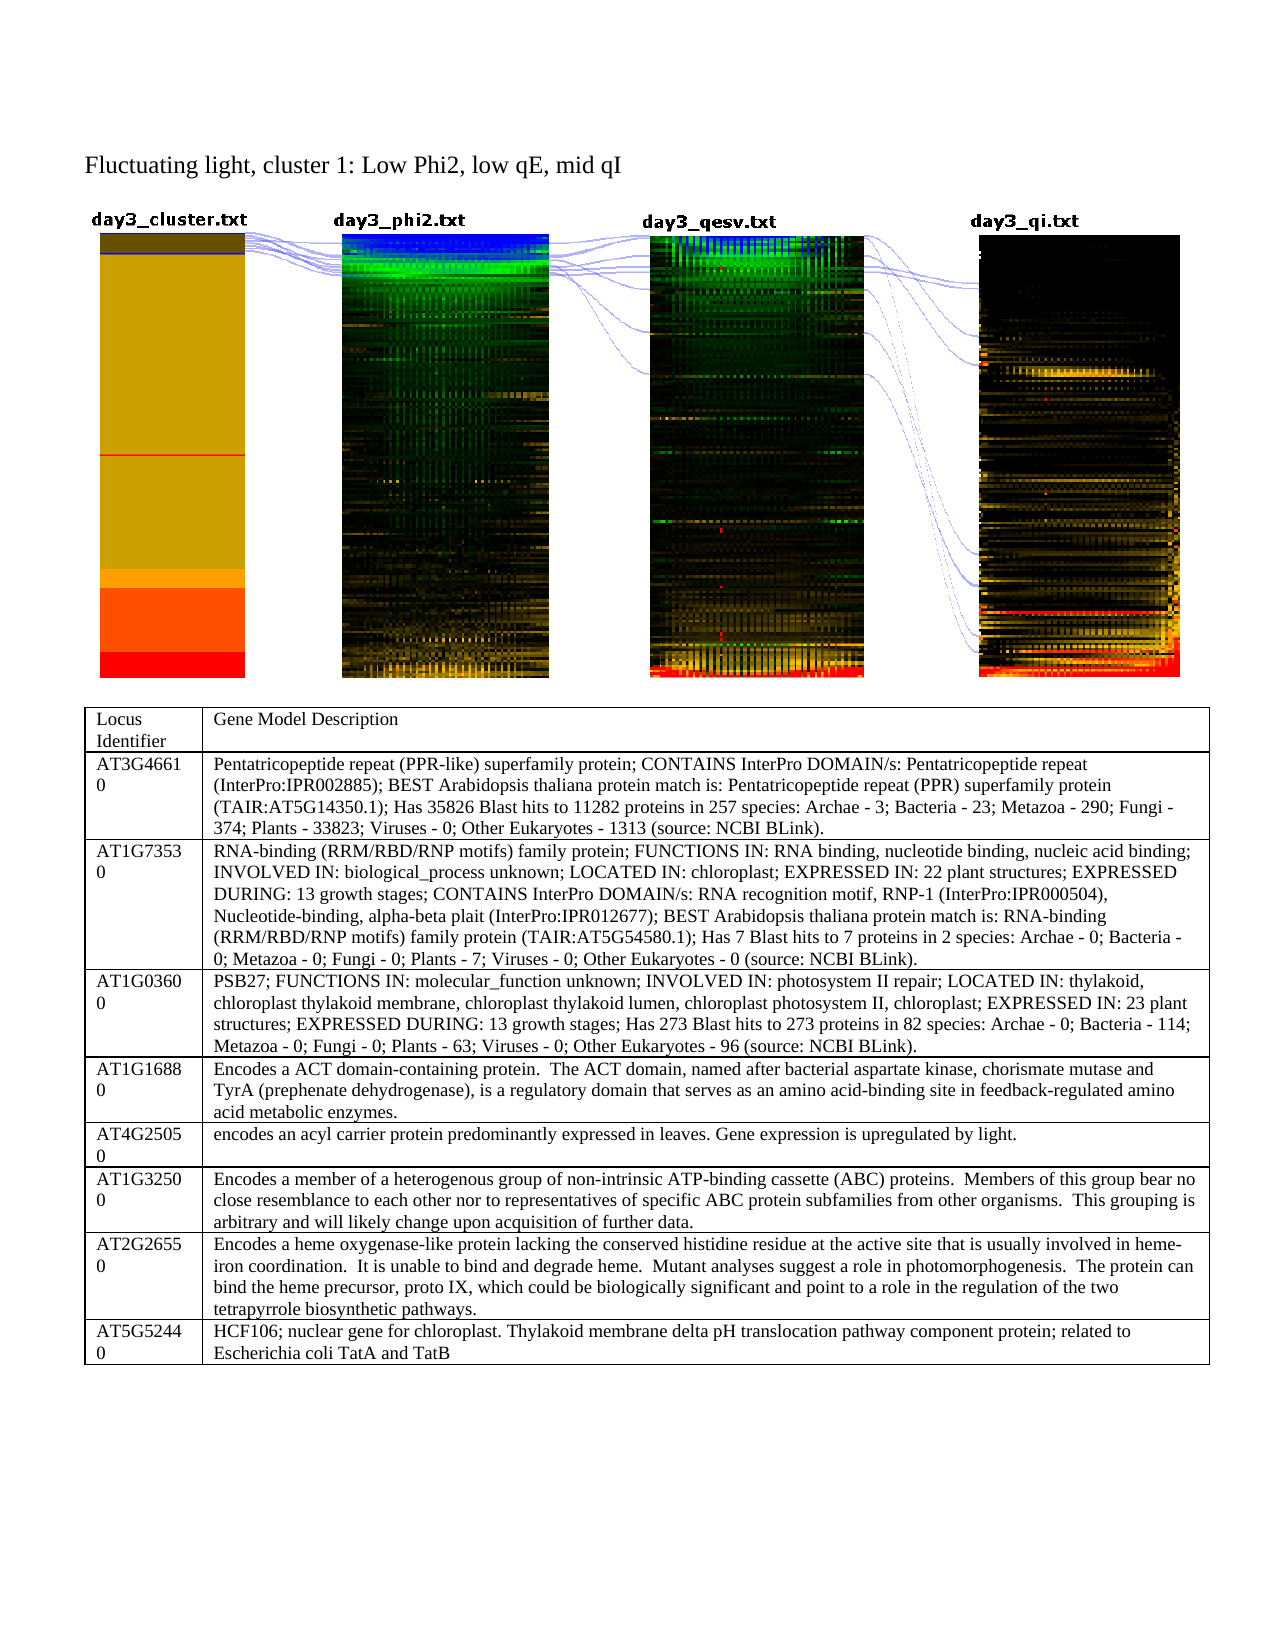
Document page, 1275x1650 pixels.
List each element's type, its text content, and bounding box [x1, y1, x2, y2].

table_cell AT5G52440 [86, 1320, 202, 1363]
table_cell PSB27; FUNCTIONS IN: molecular_function unknown; INVOLVED IN: photosystem II repair; LOCATED IN: thylakoid, chloroplast thylakoid membrane, chloroplast thylakoid lumen, chloroplast photosystem II, chloroplast; EXPRESSED IN: 23 plant structures; EXPRESSED DURING: 13 growth stages; Has 273 Blast hits to 273 proteins in 82 species: Archae - 0; Bacteria - 114; Metazoa - 0; Fungi - 0; Plants - 63; Viruses - 0; Other Eukaryotes - 96 (source: NCBI BLink). [203, 970, 1209, 1056]
table_cell RNA-binding (RRM/RBD/RNP motifs) family protein; FUNCTIONS IN: RNA binding, nucleotide binding, nucleic acid binding; INVOLVED IN: biological_process unknown; LOCATED IN: chloroplast; EXPRESSED IN: 22 plant structures; EXPRESSED DURING: 13 growth stages; CONTAINS InterPro DOMAIN/s: RNA recognition motif, RNP-1 (InterPro:IPR000504), Nucleotide-binding, alpha-beta plait (InterPro:IPR012677); BEST Arabidopsis thaliana protein match is: RNA-binding (RRM/RBD/RNP motifs) family protein (TAIR:AT5G54580.1); Has 7 Blast hits to 7 proteins in 2 species: Archae - 0; Bacteria - 0; Metazoa - 0; Fungi - 0; Plants - 7; Viruses - 0; Other Eukaryotes - 0 (source: NCBI BLink). [203, 840, 1209, 969]
table_cell Encodes a member of a heterogenous group of non-intrinsic ATP-binding cassette (ABC) proteins. Members of this group bear no close resemblance to each other nor to representatives of specific ABC protein subfamilies from other organisms. This grouping is arbitrary and will likely change upon acquisition of further data. [203, 1168, 1209, 1232]
table_cell AT1G32500 [86, 1168, 202, 1232]
table_cell AT3G46610 [86, 753, 202, 839]
table_header Locus Identifier [86, 708, 202, 751]
table_header Gene Model Description [203, 708, 1209, 751]
table_cell Pentatricopeptide repeat (PPR-like) superfamily protein; CONTAINS InterPro DOMAIN/s: Pentatricopeptide repeat (InterPro:IPR002885); BEST Arabidopsis thaliana protein match is: Pentatricopeptide repeat (PPR) superfamily protein (TAIR:AT5G14350.1); Has 35826 Blast hits to 11282 proteins in 257 species: Archae - 3; Bacteria - 23; Metazoa - 290; Fungi - 374; Plants - 33823; Viruses - 0; Other Eukaryotes - 1313 (source: NCBI BLink). [203, 753, 1209, 839]
table_cell Encodes a ACT domain-containing protein. The ACT domain, named after bacterial aspartate kinase, chorismate mutase and TyrA (prephenate dehydrogenase), is a regulatory domain that serves as an amino acid-binding site in feedback-regulated amino acid metabolic enzymes. [203, 1058, 1209, 1122]
table_cell encodes an acyl carrier protein predominantly expressed in leaves. Gene expression is upregulated by light. [203, 1123, 1209, 1166]
picture [84, 197, 1191, 689]
table_cell AT2G26550 [86, 1233, 202, 1319]
text Fluctuating light, cluster 1: Low Phi2, low qE, mid qI [84, 150, 1191, 179]
table_cell HCF106; nuclear gene for chloroplast. Thylakoid membrane delta pH translocation pathway component protein; related to Escherichia coli TatA and TatB [203, 1320, 1209, 1363]
table_cell AT1G03600 [86, 970, 202, 1056]
table_cell AT1G73530 [86, 840, 202, 969]
table_cell AT1G16880 [86, 1058, 202, 1122]
table_cell Encodes a heme oxygenase-like protein lacking the conserved histidine residue at the active site that is usually involved in heme-iron coordination. It is unable to bind and degrade heme. Mutant analyses suggest a role in photomorphogenesis. The protein can bind the heme precursor, proto IX, which could be biologically significant and point to a role in the regulation of the two tetrapyrrole biosynthetic pathways. [203, 1233, 1209, 1319]
table_cell AT4G25050 [86, 1123, 202, 1166]
